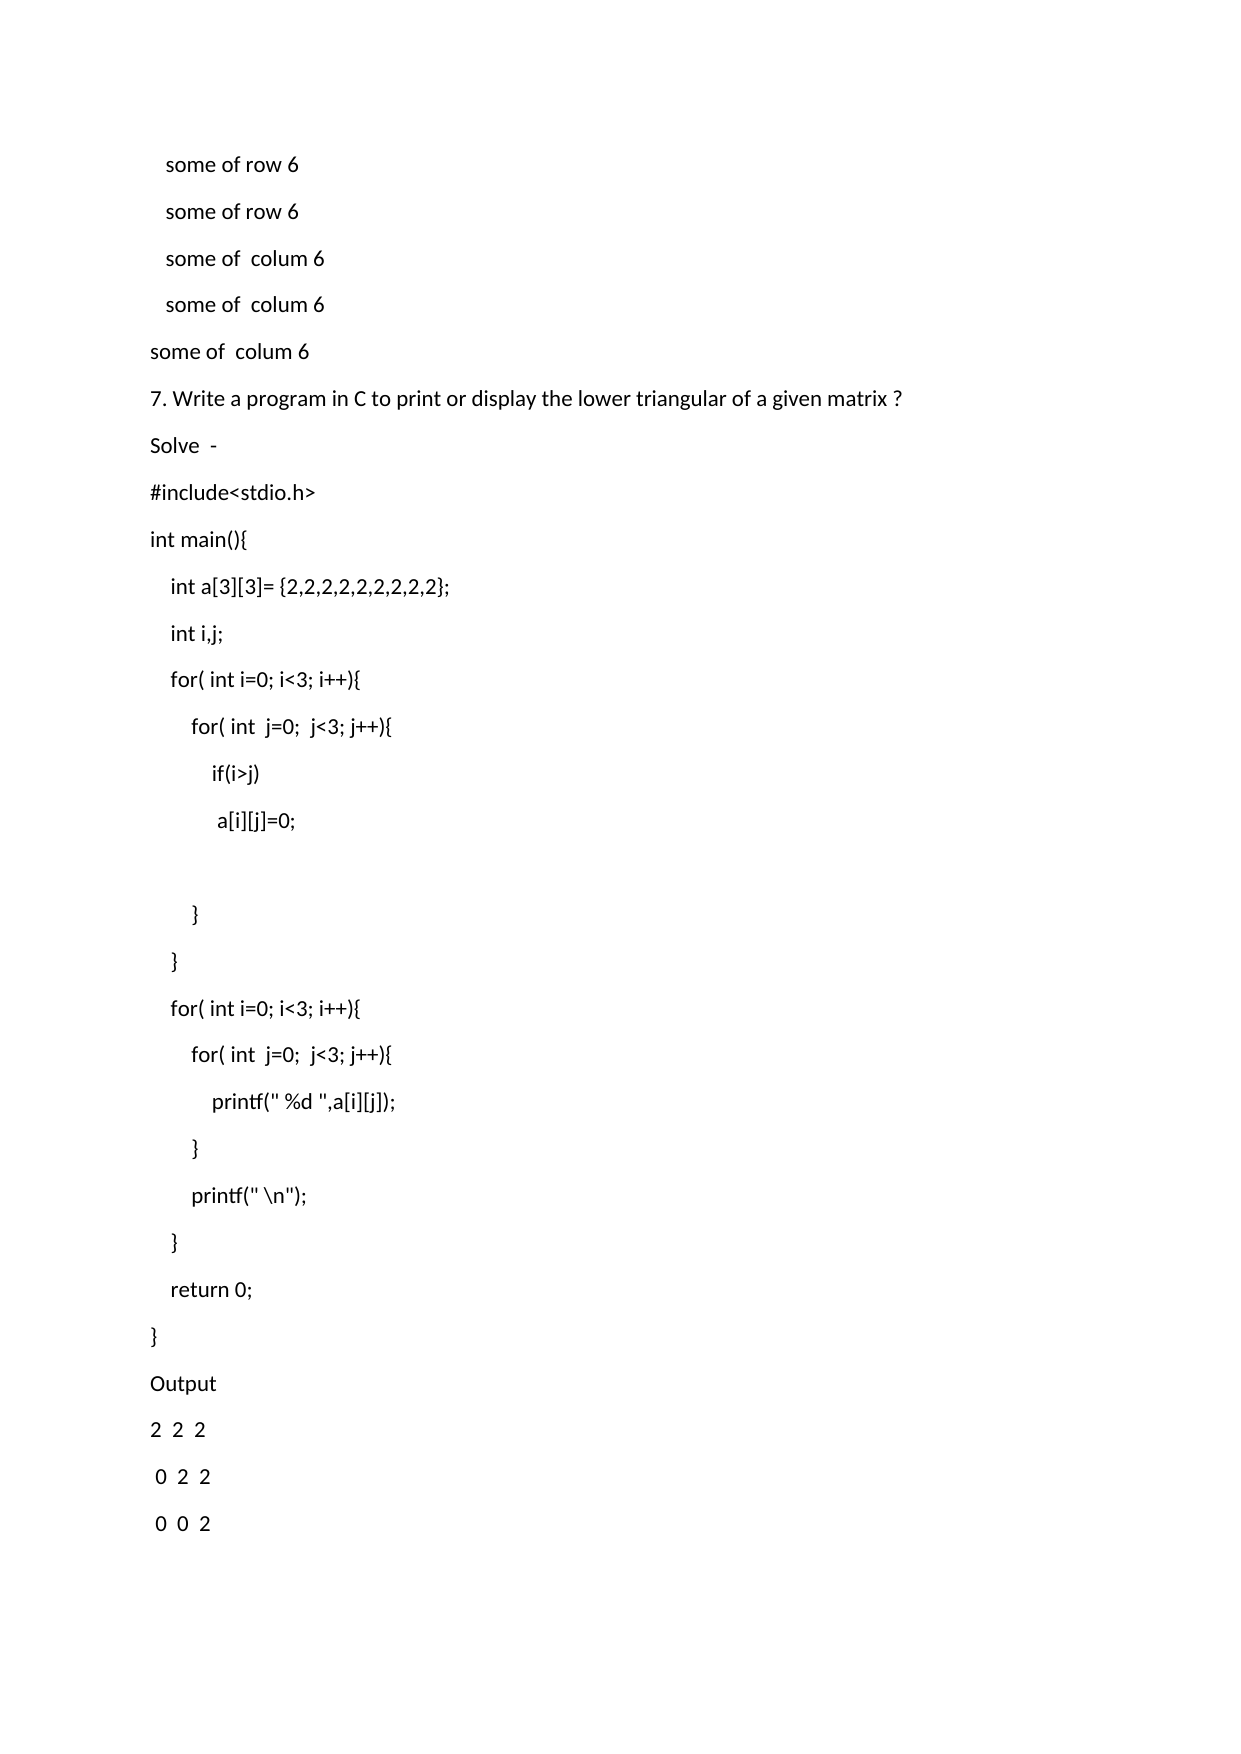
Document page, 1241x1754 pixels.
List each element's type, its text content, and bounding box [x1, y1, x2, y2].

text printf(" %d ",a[i][j]); [150, 1087, 1090, 1116]
text 0 2 2 [150, 1462, 1090, 1491]
text if(i>j) [150, 759, 1090, 787]
text 2 2 2 [150, 1416, 1090, 1444]
text for( int i=0; i<3; i++){ [150, 994, 1090, 1022]
text int main(){ [150, 525, 1090, 553]
text int a[3][3]= {2,2,2,2,2,2,2,2,2}; [150, 572, 1090, 600]
text } [150, 900, 1090, 928]
text a[i][j]=0; [150, 806, 1090, 834]
text some of row 6 [150, 197, 1090, 225]
text #include<stdio.h> [150, 478, 1090, 506]
text int i,j; [150, 619, 1090, 647]
text 0 0 2 [150, 1509, 1090, 1537]
text some of row 6 [150, 150, 1090, 178]
text some of colum 6 [150, 244, 1090, 272]
text } [150, 1134, 1090, 1162]
text for( int j=0; j<3; j++){ [150, 1041, 1090, 1069]
text some of colum 6 [150, 291, 1090, 319]
text } [150, 947, 1090, 975]
text } [150, 1228, 1090, 1256]
text for( int i=0; i<3; i++){ [150, 666, 1090, 694]
text Output [150, 1369, 1090, 1397]
text } [150, 1322, 1090, 1350]
text printf(" \n"); [150, 1181, 1090, 1209]
text Solve - [150, 431, 1090, 459]
text for( int j=0; j<3; j++){ [150, 712, 1090, 741]
text some of colum 6 [150, 337, 1090, 366]
text return 0; [150, 1275, 1090, 1303]
text 7. Write a program in C to print or display the lower triangular of a given matrix ? [150, 384, 1090, 412]
